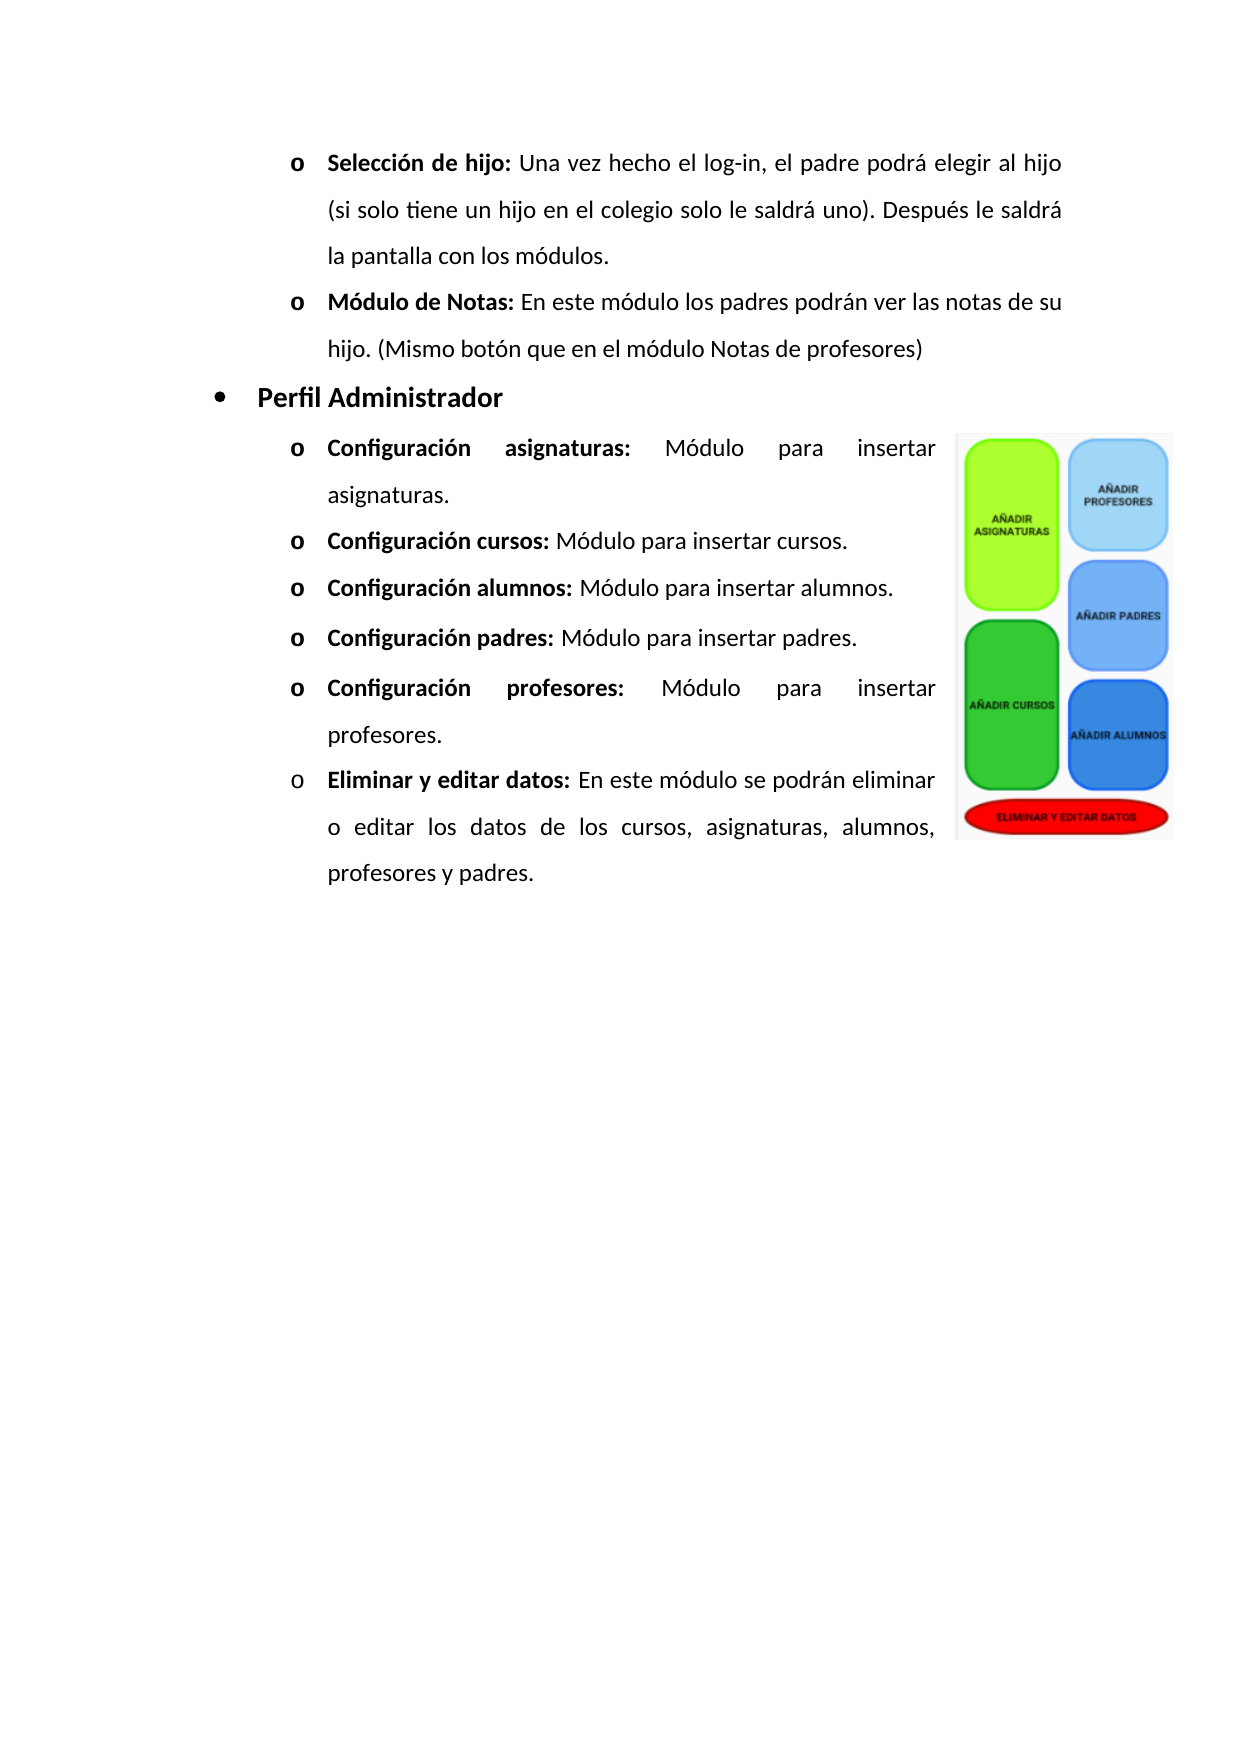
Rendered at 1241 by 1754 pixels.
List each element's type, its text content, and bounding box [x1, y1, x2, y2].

list Perfil Administrador [215, 379, 1063, 414]
list Configuración asignaturas: Módulo para insertar asignaturas. [290, 432, 1063, 510]
list Módulo de Notas: En este módulo los padres podrán ver las notas de su hijo. (Mismo botón que en el módulo Notas de profesores) [290, 286, 1063, 363]
list Selección de hijo: Una vez hecho el log-in, el padre podrá elegir al hijo (si solo tiene un hijo en el colegio solo le saldrá uno). Después le saldrá la pantalla con los módulos. [290, 148, 1063, 271]
list Eliminar y editar datos: En este módulo se podrán eliminar o editar los datos de los cursos, asignaturas, alumnos, profesores y padres. [290, 764, 1063, 888]
list Configuración padres: Módulo para insertar padres. [290, 622, 954, 654]
picture [954, 433, 1174, 840]
list Configuración profesores: Módulo para insertar profesores. [290, 672, 954, 749]
list Configuración cursos: Módulo para insertar cursos. [290, 525, 954, 557]
list Configuración alumnos: Módulo para insertar alumnos. [290, 572, 954, 604]
